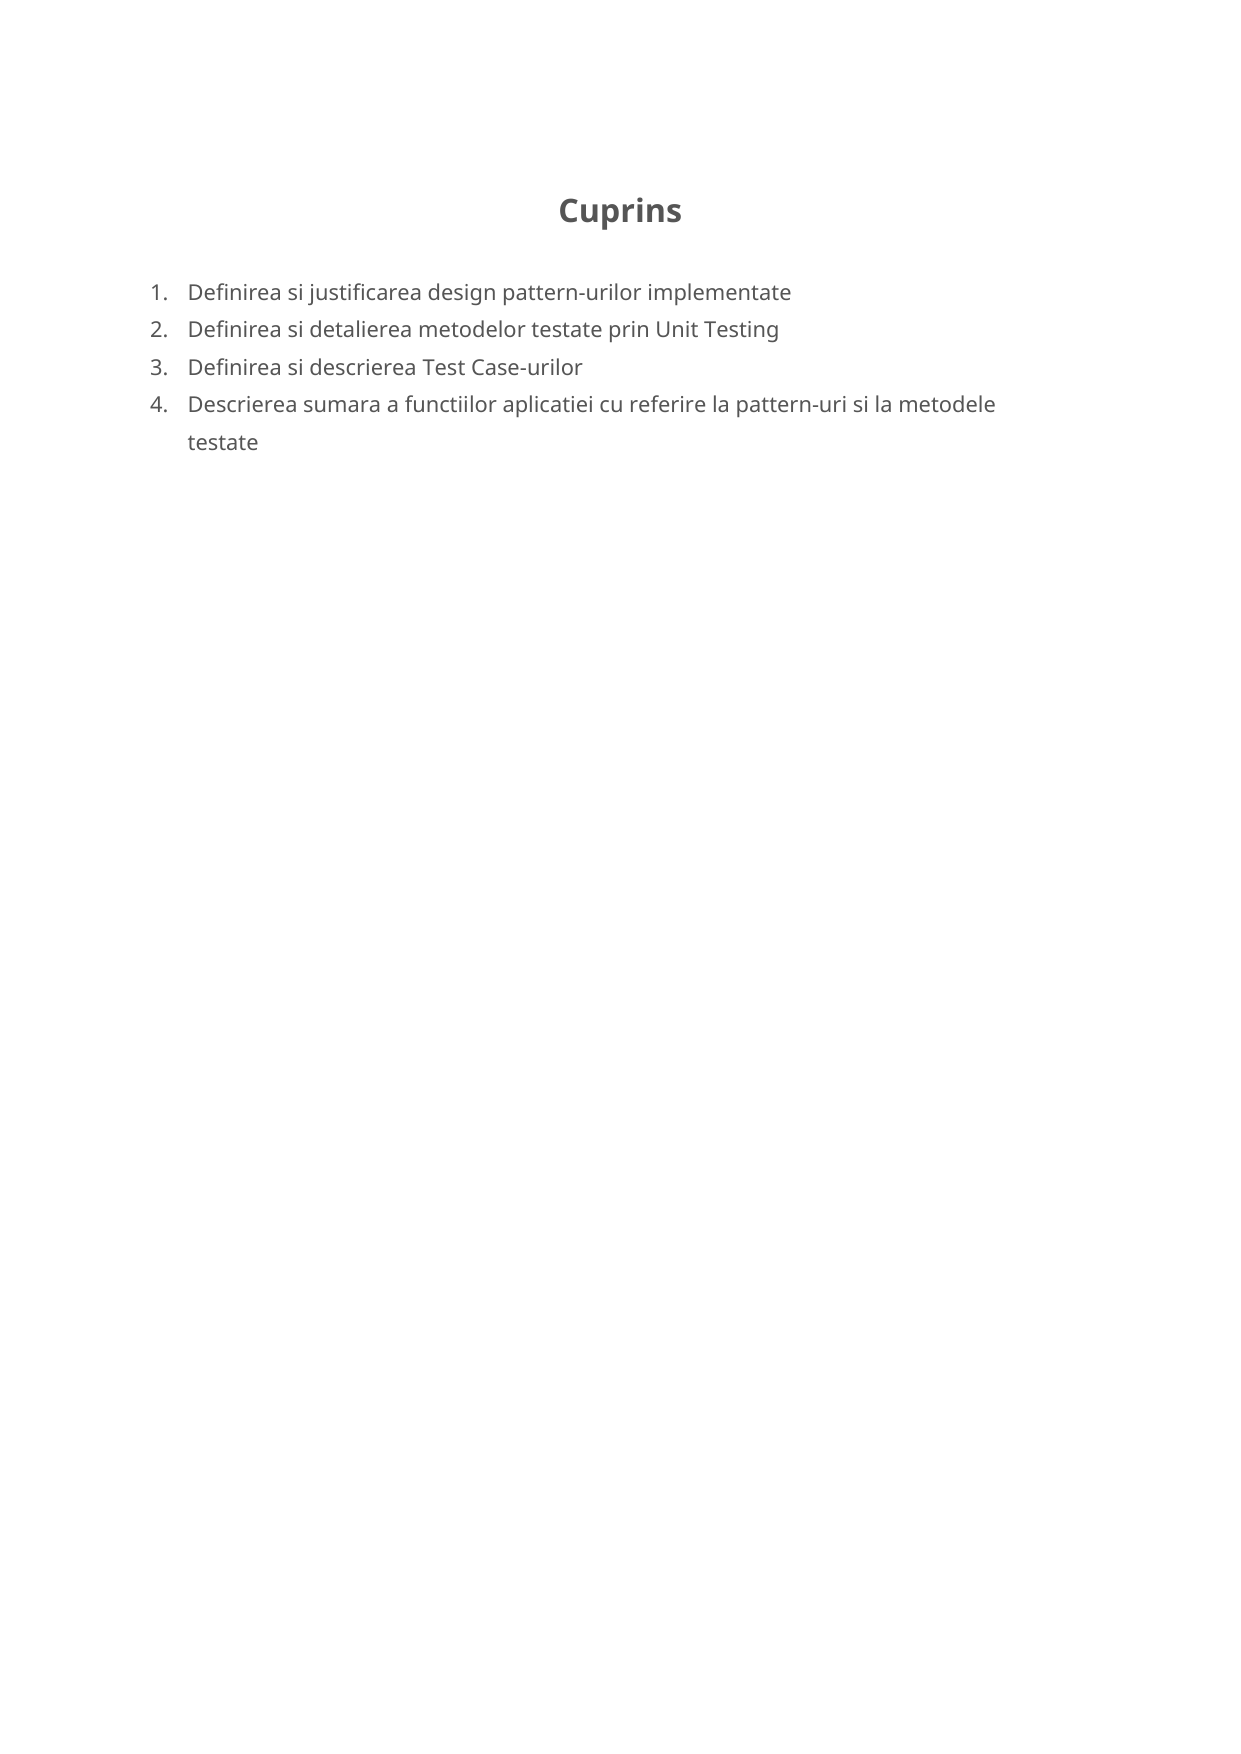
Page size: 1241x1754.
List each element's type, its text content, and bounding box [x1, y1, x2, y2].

list Descrierea sumara a functiilor aplicatiei cu referire la pattern-uri si la metodele testate [150, 381, 1053, 456]
text Cuprins [150, 187, 1090, 231]
list Definirea si detalierea metodelor testate prin Unit Testing [150, 306, 1053, 344]
list Definirea si descrierea Test Case-urilor [150, 344, 1053, 381]
list Definirea si justificarea design pattern-urilor implementate [150, 269, 1053, 306]
